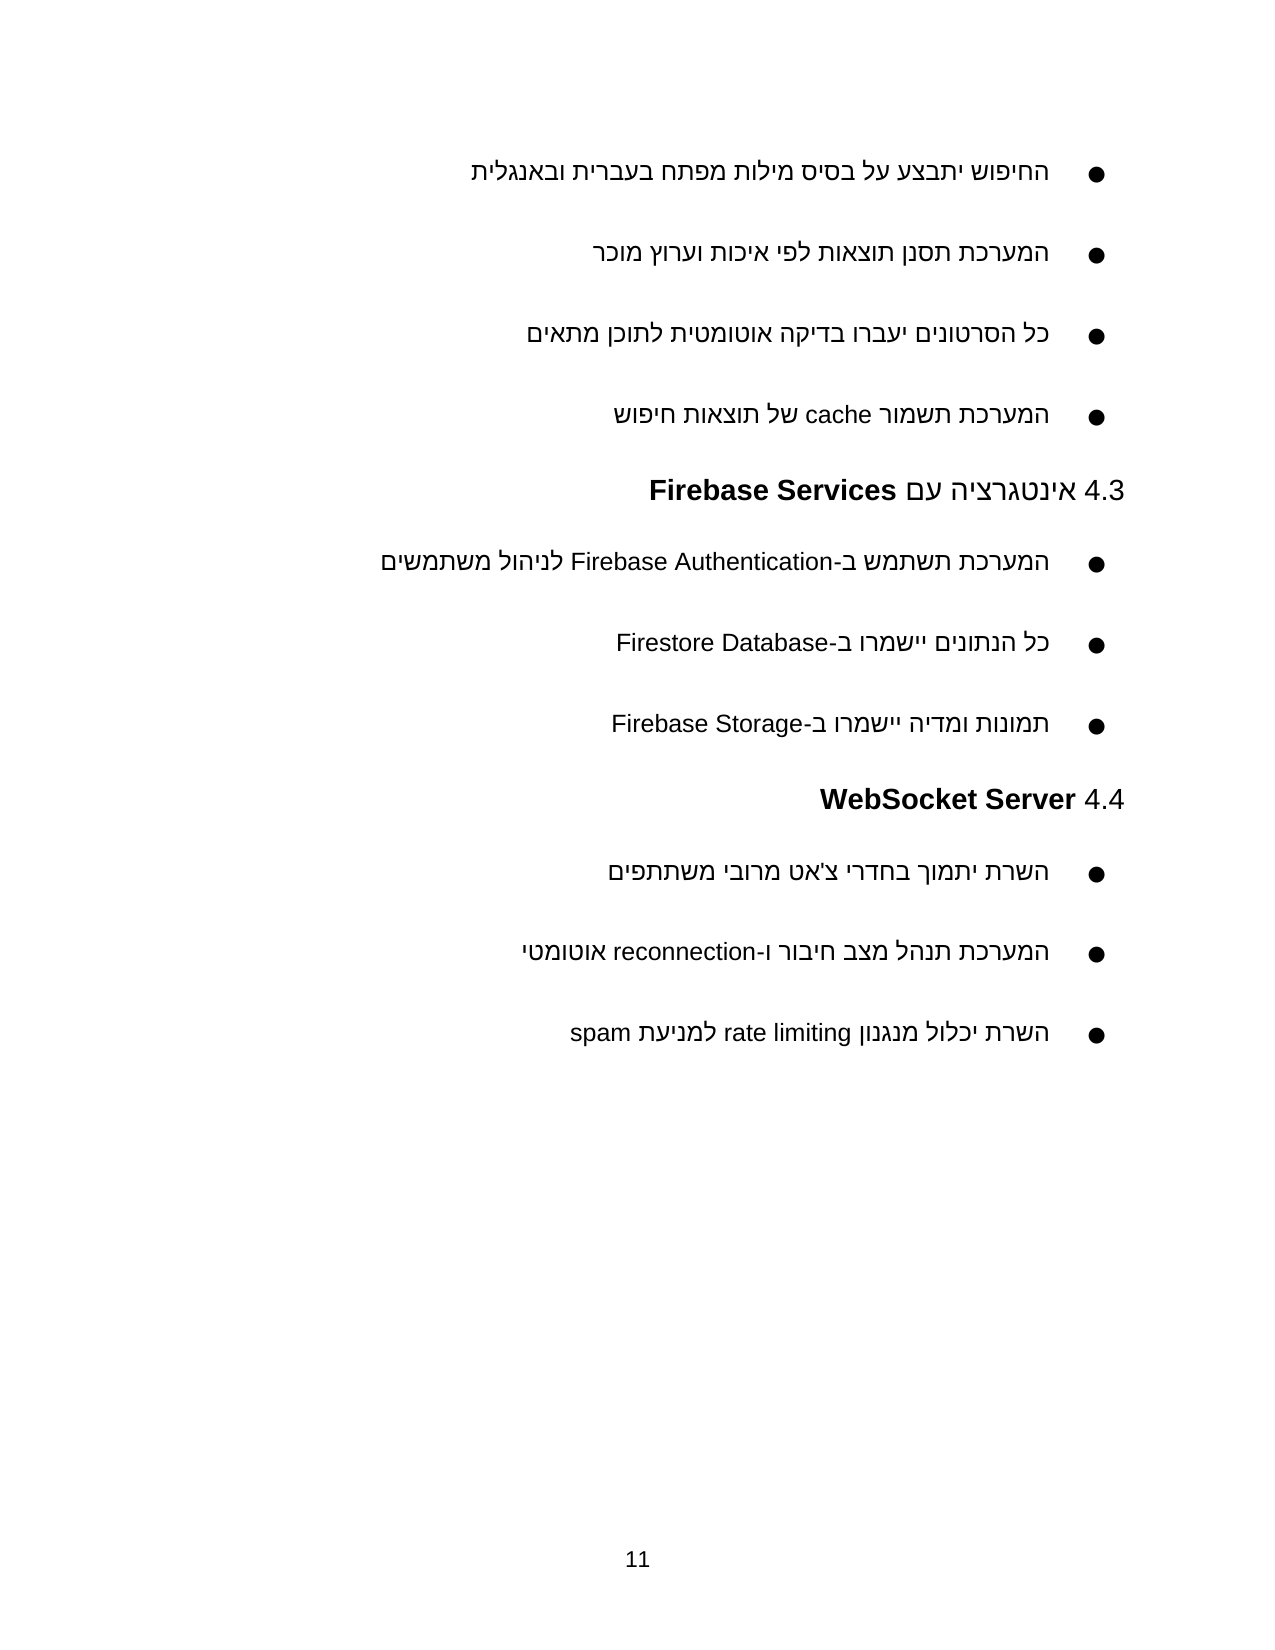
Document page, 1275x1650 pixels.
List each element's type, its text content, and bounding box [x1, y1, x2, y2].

list המערכת תשמור cache של תוצאות חיפוש [120, 392, 1087, 435]
list המערכת תשתמש ב-Firebase Authentication לניהול משתמשים [120, 540, 1087, 583]
list תמונות ומדיה יישמרו ב-Firebase Storage [120, 701, 1087, 744]
list השרת יכלול מנגנון rate limiting למניעת spam [120, 1011, 1087, 1053]
list כל הסרטונים יעברו בדיקה אוטומטית לתוכן מתאים [120, 311, 1087, 354]
text 4.3 אינטגרציה עם Firebase Services [120, 473, 1125, 506]
list החיפוש יתבצע על בסיס מילות מפתח בעברית ובאנגלית [120, 150, 1087, 193]
list כל הנתונים יישמרו ב-Firestore Database [120, 621, 1087, 663]
list המערכת תסנן תוצאות לפי איכות וערוץ מוכר [120, 231, 1087, 273]
list המערכת תנהל מצב חיבור ו-reconnection אוטומטי [120, 930, 1087, 972]
text 4.4 WebSocket Server [120, 782, 1125, 816]
list השרת יתמוך בחדרי צ'אט מרובי משתתפים [120, 849, 1087, 892]
